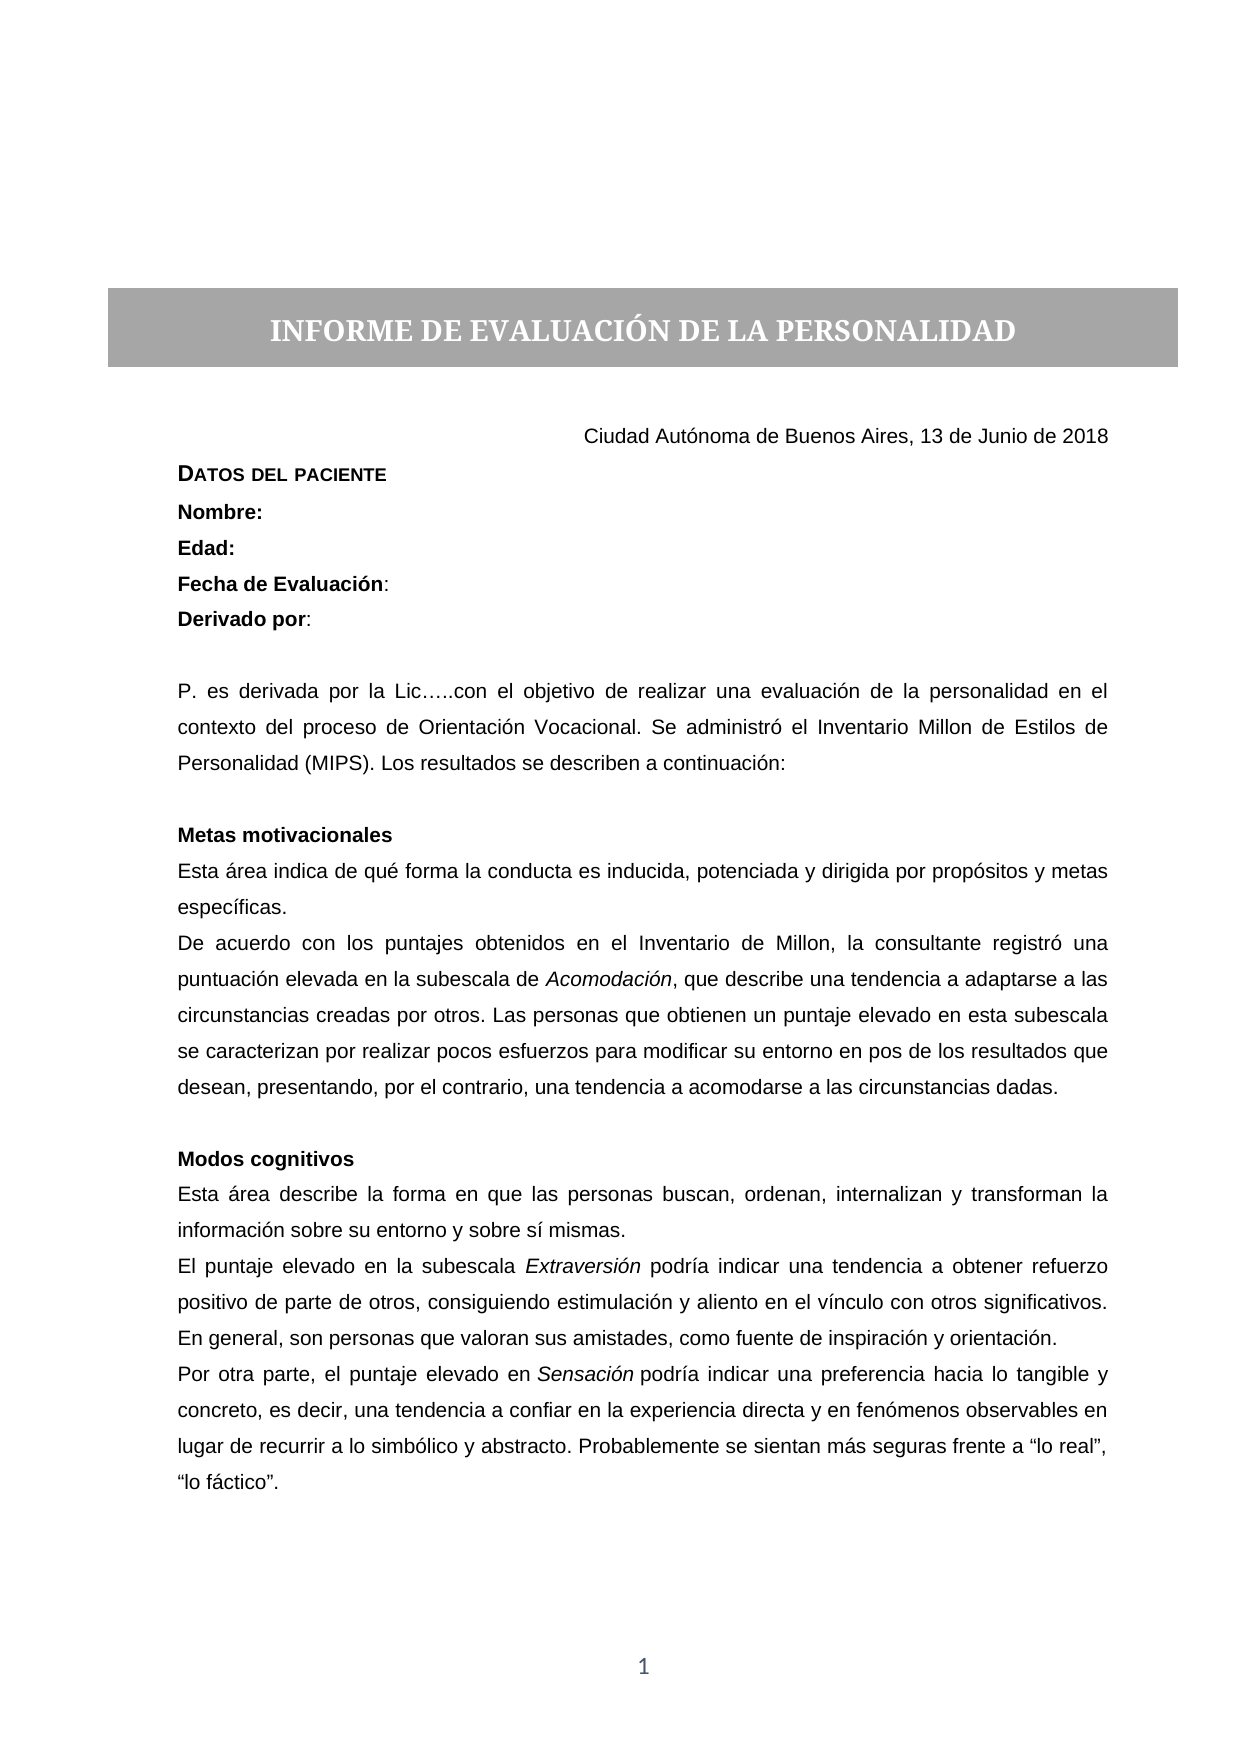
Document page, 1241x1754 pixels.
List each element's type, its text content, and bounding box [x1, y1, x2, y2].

text Modos cognitivos [177, 1146, 1109, 1170]
text Esta área indica de qué forma la conducta es inducida, potenciada y dirigida por propósitos y metas específicas. [177, 859, 1109, 919]
text Fecha de Evaluación: [177, 571, 1109, 595]
text Esta área describe la forma en que las personas buscan, ordenan, internalizan y transforman la información sobre su entorno y sobre sí mismas. [177, 1182, 1109, 1242]
text Edad: [177, 535, 1109, 559]
table_header INFORME DE EVALUACIÓN DE LA PERSONALIDAD [108, 288, 1178, 367]
text Nombre: [177, 499, 1109, 523]
text P. es derivada por la Lic…..con el objetivo de realizar una evaluación de la personalidad en el contexto del proceso de Orientación Vocacional. Se administró el Inventario Millon de Estilos de Personalidad (MIPS). Los resultados se describen a continuación: [177, 679, 1109, 775]
text De acuerdo con los puntajes obtenidos en el Inventario de Millon, la consultante registró una puntuación elevada en la subescala de Acomodación, que describe una tendencia a adaptarse a las circunstancias creadas por otros. Las personas que obtienen un puntaje elevado en esta subescala se caracterizan por realizar pocos esfuerzos para modificar su entorno en pos de los resultados que desean, presentando, por el contrario, una tendencia a acomodarse a las circunstancias dadas. [177, 931, 1109, 1098]
text Ciudad Autónoma de Buenos Aires, 13 de Junio de 2018 [177, 424, 1109, 448]
text Derivado por: [177, 607, 1109, 631]
text Datos del paciente [177, 460, 1109, 486]
text Metas motivacionales [177, 823, 1109, 847]
text Por otra parte, el puntaje elevado en Sensación podría indicar una preferencia hacia lo tangible y concreto, es decir, una tendencia a confiar en la experiencia directa y en fenómenos observables en lugar de recurrir a lo simbólico y abstracto. Probablemente se sientan más seguras frente a “lo real”, “lo fáctico”. [177, 1362, 1109, 1494]
text El puntaje elevado en la subescala Extraversión podría indicar una tendencia a obtener refuerzo positivo de parte de otros, consiguiendo estimulación y aliento en el vínculo con otros significativos. En general, son personas que valoran sus amistades, como fuente de inspiración y orientación. [177, 1254, 1109, 1350]
